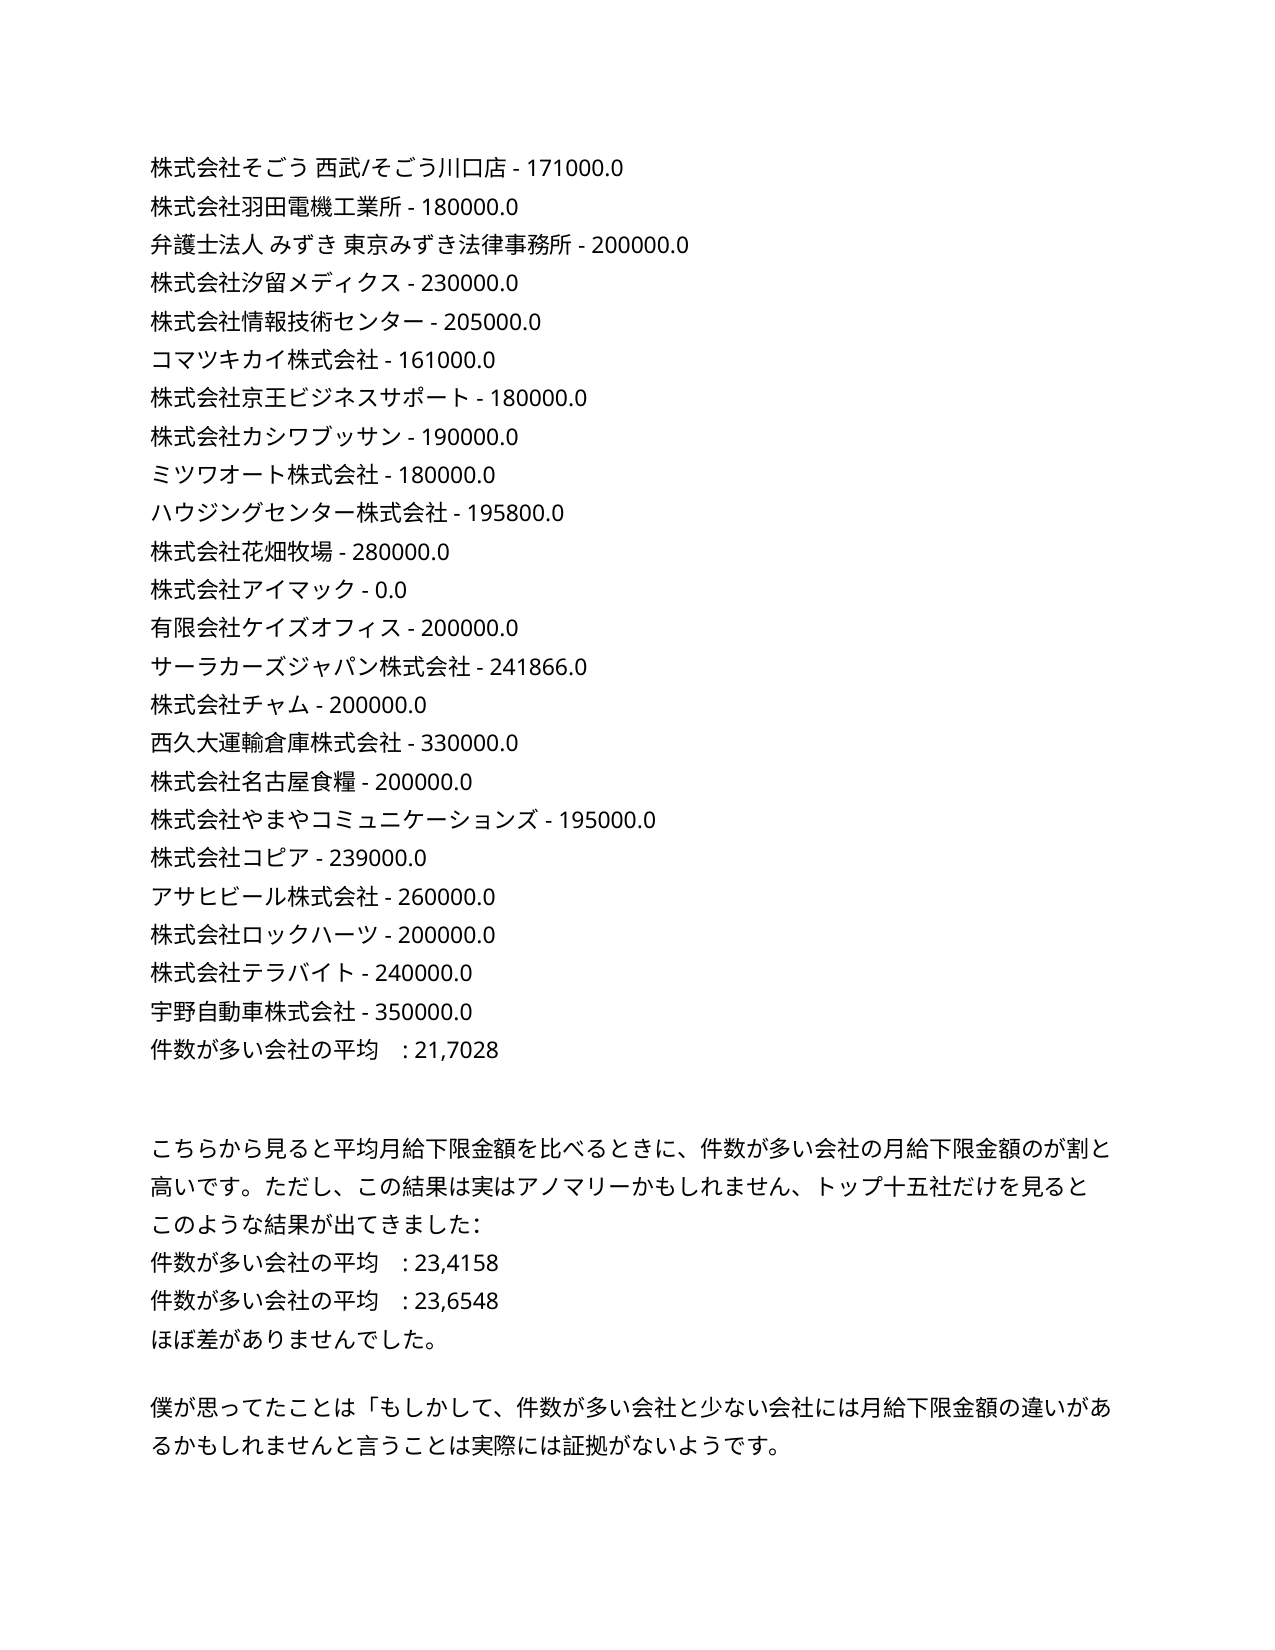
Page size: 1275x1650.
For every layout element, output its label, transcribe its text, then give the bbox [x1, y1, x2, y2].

text 弁護士法人 みずき 東京みずき法律事務所 - 200000.0 [150, 227, 1125, 260]
text 株式会社アイマック - 0.0 [150, 572, 1125, 605]
text 株式会社コピア - 239000.0 [150, 840, 1125, 873]
text アサヒビール株式会社 - 260000.0 [150, 878, 1125, 912]
text このような結果が出てきました： [150, 1207, 1125, 1240]
text 株式会社京王ビジネスサポート - 180000.0 [150, 380, 1125, 413]
text 株式会社そごう 西武/そごう川口店 - 171000.0 [150, 150, 1125, 183]
text 件数が多い会社の平均 : 21,7028 [150, 1032, 1125, 1065]
text 株式会社ロックハーツ - 200000.0 [150, 917, 1125, 950]
text ハウジングセンター株式会社 - 195800.0 [150, 495, 1125, 528]
text 株式会社やまやコミュニケーションズ - 195000.0 [150, 802, 1125, 835]
text 株式会社情報技術センター - 205000.0 [150, 303, 1125, 337]
text 西久大運輸倉庫株式会社 - 330000.0 [150, 725, 1125, 758]
text 株式会社花畑牧場 - 280000.0 [150, 533, 1125, 567]
text こちらから見ると平均月給下限金額を比べるときに、件数が多い会社の月給下限金額のが割と高いです。ただし、この結果は実はアノマリーかもしれません、トップ十五社だけを見ると [150, 1130, 1125, 1202]
text 株式会社チャム - 200000.0 [150, 687, 1125, 720]
text 件数が多い会社の平均 : 23,6548 [150, 1283, 1125, 1316]
text 件数が多い会社の平均 : 23,4158 [150, 1245, 1125, 1278]
text ほぼ差がありませんでした。 [150, 1321, 1125, 1355]
text 有限会社ケイズオフィス - 200000.0 [150, 610, 1125, 643]
text 宇野自動車株式会社 - 350000.0 [150, 993, 1125, 1027]
text 僕が思ってたことは「もしかして、件数が多い会社と少ない会社には月給下限金額の違いがあるかもしれませんと言うことは実際には証拠がないようです。 [150, 1390, 1125, 1461]
text コマツキカイ株式会社 - 161000.0 [150, 342, 1125, 375]
text 株式会社テラバイト - 240000.0 [150, 955, 1125, 988]
text 株式会社カシワブッサン - 190000.0 [150, 418, 1125, 452]
text 株式会社汐留メディクス - 230000.0 [150, 265, 1125, 298]
text サーラカーズジャパン株式会社 - 241866.0 [150, 648, 1125, 682]
text 株式会社羽田電機工業所 - 180000.0 [150, 188, 1125, 222]
text 株式会社名古屋食糧 - 200000.0 [150, 763, 1125, 797]
text ミツワオート株式会社 - 180000.0 [150, 457, 1125, 490]
